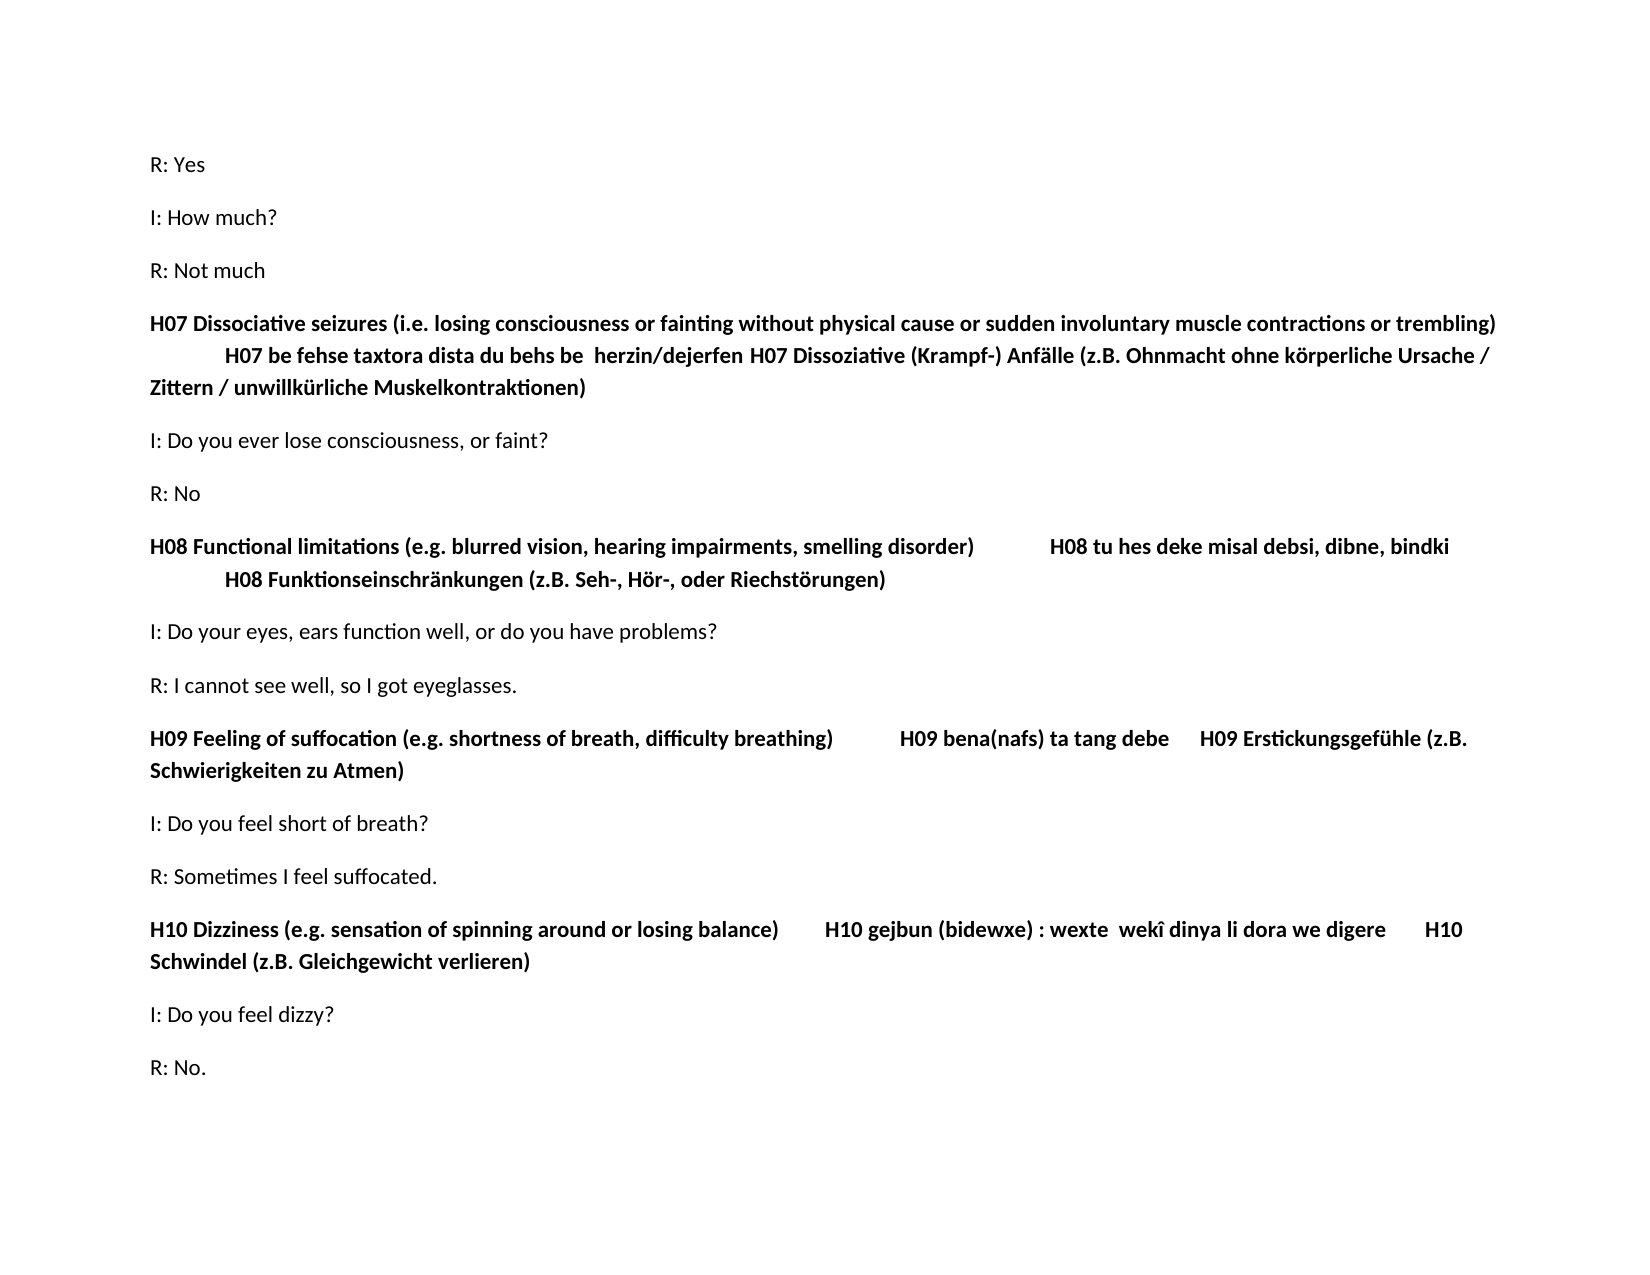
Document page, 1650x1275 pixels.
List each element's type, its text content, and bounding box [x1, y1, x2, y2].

text I: Do your eyes, ears function well, or do you have problems? [150, 618, 1500, 646]
text I: Do you feel short of breath? [150, 809, 1500, 837]
text R: No [150, 479, 1500, 507]
text R: Yes [150, 150, 1500, 178]
text I: How much? [150, 203, 1500, 231]
text H09 Feeling of suffocation (e.g. shortness of breath, difficulty breathing) H09 bena(nafs) ta tang debe H09 Erstickungsgefühle (z.B. Schwierigkeiten zu Atmen) [150, 724, 1500, 784]
text I: Do you ever lose consciousness, or faint? [150, 426, 1500, 454]
text I: Do you feel dizzy? [150, 1000, 1500, 1028]
text R: Sometimes I feel suffocated. [150, 862, 1500, 890]
text H10 Dizziness (e.g. sensation of spinning around or losing balance) H10 gejbun (bidewxe) : wexte wekî dinya li dora we digere H10 Schwindel (z.B. Gleichgewicht verlieren) [150, 915, 1500, 975]
text H08 Functional limitations (e.g. blurred vision, hearing impairments, smelling disorder) H08 tu hes deke misal debsi, dibne, bindki H08 Funktionseinschränkungen (z.B. Seh-, Hör-, oder Riechstörungen) [150, 532, 1500, 593]
text H07 Dissociative seizures (i.e. losing consciousness or fainting without physical cause or sudden involuntary muscle contractions or trembling) H07 be fehse taxtora dista du behs be herzin/dejerfen H07 Dissoziative (Krampf-) Anfälle (z.B. Ohnmacht ohne körperliche Ursache / Zittern / unwillkürliche Muskelkontraktionen) [150, 309, 1500, 401]
text R: No. [150, 1053, 1500, 1081]
text R: I cannot see well, so I got eyeglasses. [150, 671, 1500, 699]
text R: Not much [150, 256, 1500, 284]
